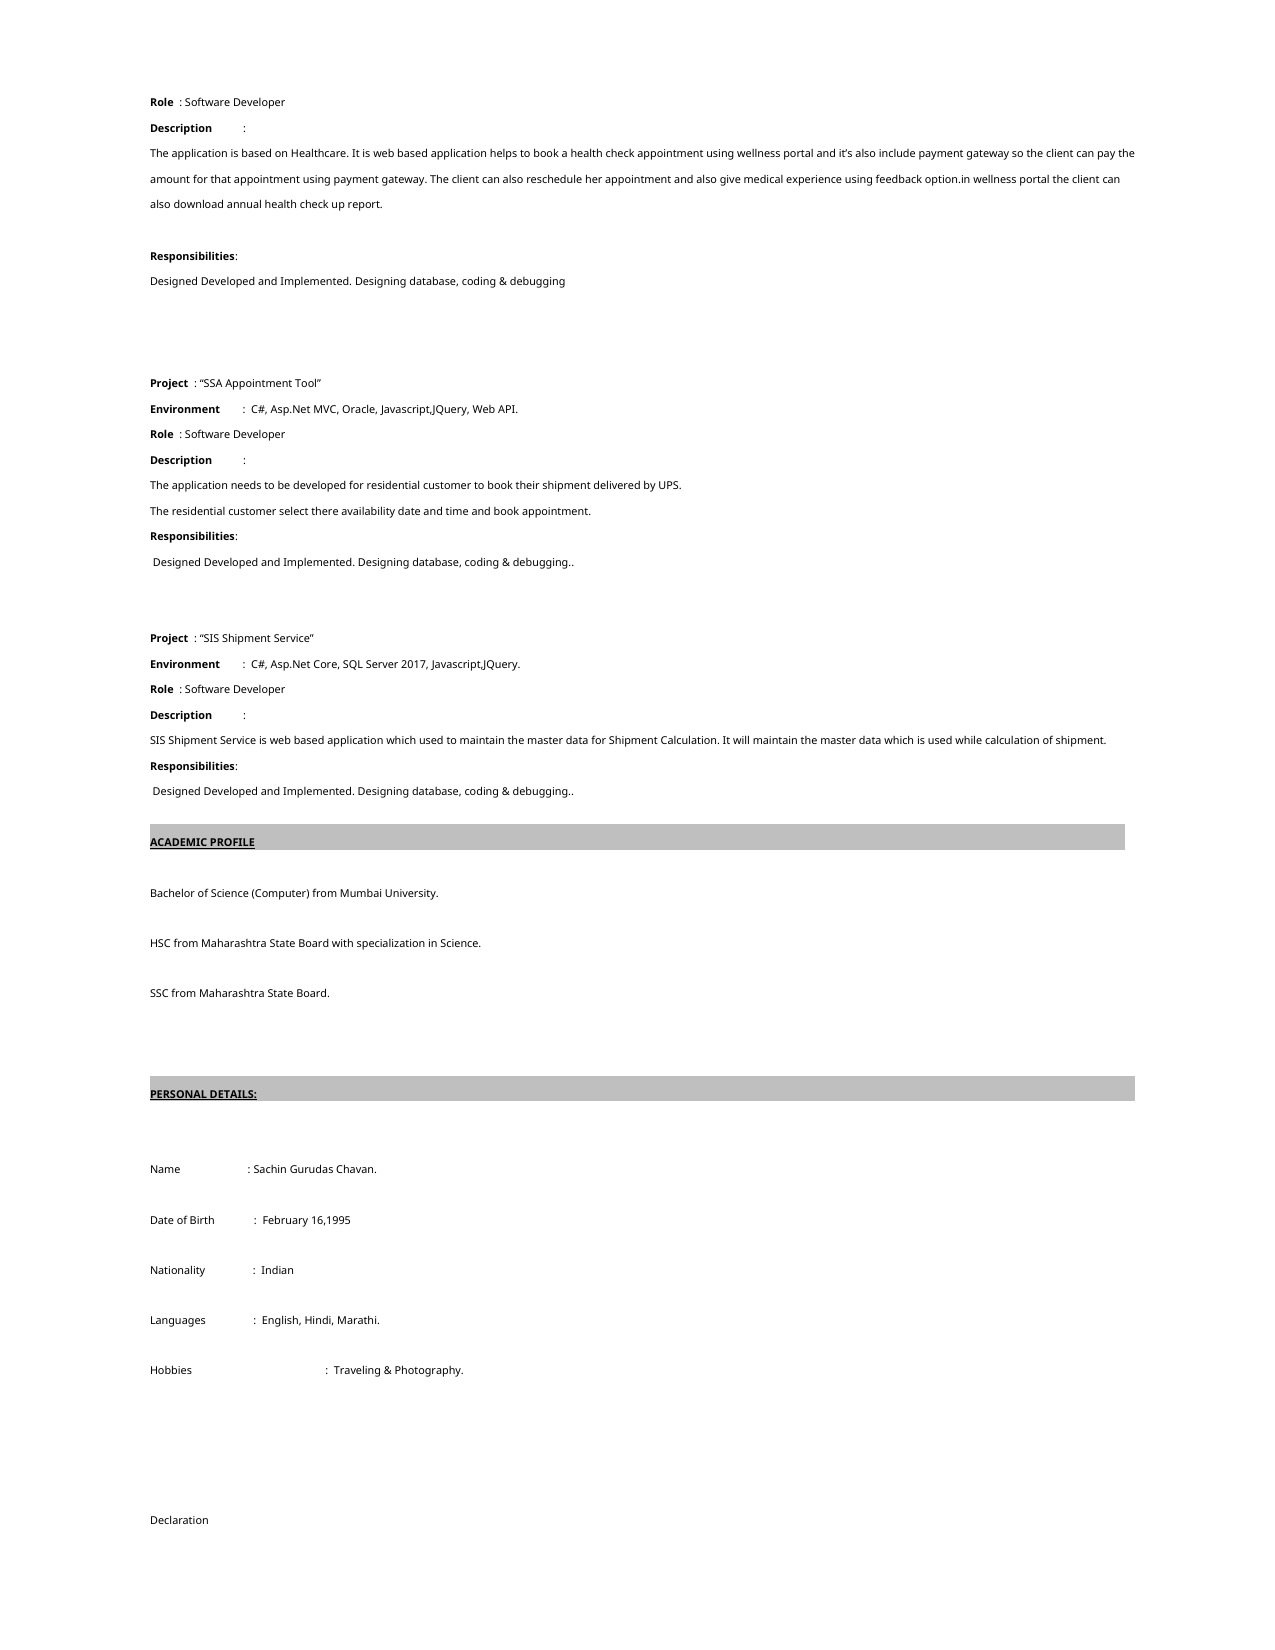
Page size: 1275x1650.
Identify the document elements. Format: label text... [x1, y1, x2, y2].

text The residential customer select there availability date and time and book appointment. [150, 493, 1137, 518]
text Hobbies : Traveling & Photography. [150, 1352, 1125, 1377]
text Responsibilities: [150, 748, 1137, 773]
text Designed Developed and Implemented. Designing database, coding & debugging [150, 263, 1137, 288]
text The application is based on Healthcare. It is web based application helps to book a health check appointment using wellness portal and it’s also include payment gateway so the client can pay the amount for that appointment using payment gateway. The client can also reschedule her appointment and also give medical experience using feedback option.in wellness portal the client can also download annual health check up report. [150, 135, 1137, 212]
text Project : “SIS Shipment Service” [150, 620, 1137, 646]
text Environment : C#, Asp.Net MVC, Oracle, Javascript,JQuery, Web API. [150, 391, 1137, 416]
text Environment : C#, Asp.Net Core, SQL Server 2017, Javascript,JQuery. [150, 646, 1137, 671]
text Designed Developed and Implemented. Designing database, coding & debugging.. [150, 544, 1137, 569]
text HSC from Maharashtra State Board with specialization in Science. [150, 925, 1125, 950]
text Role : Software Developer [150, 416, 1137, 442]
text SSC from Maharashtra State Board. [150, 975, 1125, 1000]
text Role : Software Developer [150, 84, 1137, 110]
text Project : “SSA Appointment Tool” [150, 365, 1137, 391]
text ACADEMIC PROFILE [150, 824, 1125, 850]
text Description : [150, 442, 1137, 467]
text Name : Sachin Gurudas Chavan. [150, 1152, 1125, 1177]
text Role : Software Developer [150, 671, 1137, 697]
text The application needs to be developed for residential customer to book their shipment delivered by UPS. [150, 467, 1137, 493]
text Bachelor of Science (Computer) from Mumbai University. [150, 874, 1125, 900]
text SIS Shipment Service is web based application which used to maintain the master data for Shipment Calculation. It will maintain the master data which is used while calculation of shipment. [150, 722, 1137, 748]
text Languages : English, Hindi, Marathi. [150, 1302, 1125, 1327]
text Description : [150, 697, 1137, 722]
text Nationality : Indian [150, 1252, 1125, 1277]
text PERSONAL DETAILS: [150, 1076, 1135, 1101]
text Date of Birth : February 16,1995 [150, 1202, 1125, 1227]
text Description : [150, 110, 1137, 135]
text Responsibilities: [150, 237, 1137, 263]
text Responsibilities: [150, 518, 1137, 544]
text Designed Developed and Implemented. Designing database, coding & debugging.. [150, 773, 1125, 799]
text Declaration [150, 1502, 1125, 1528]
